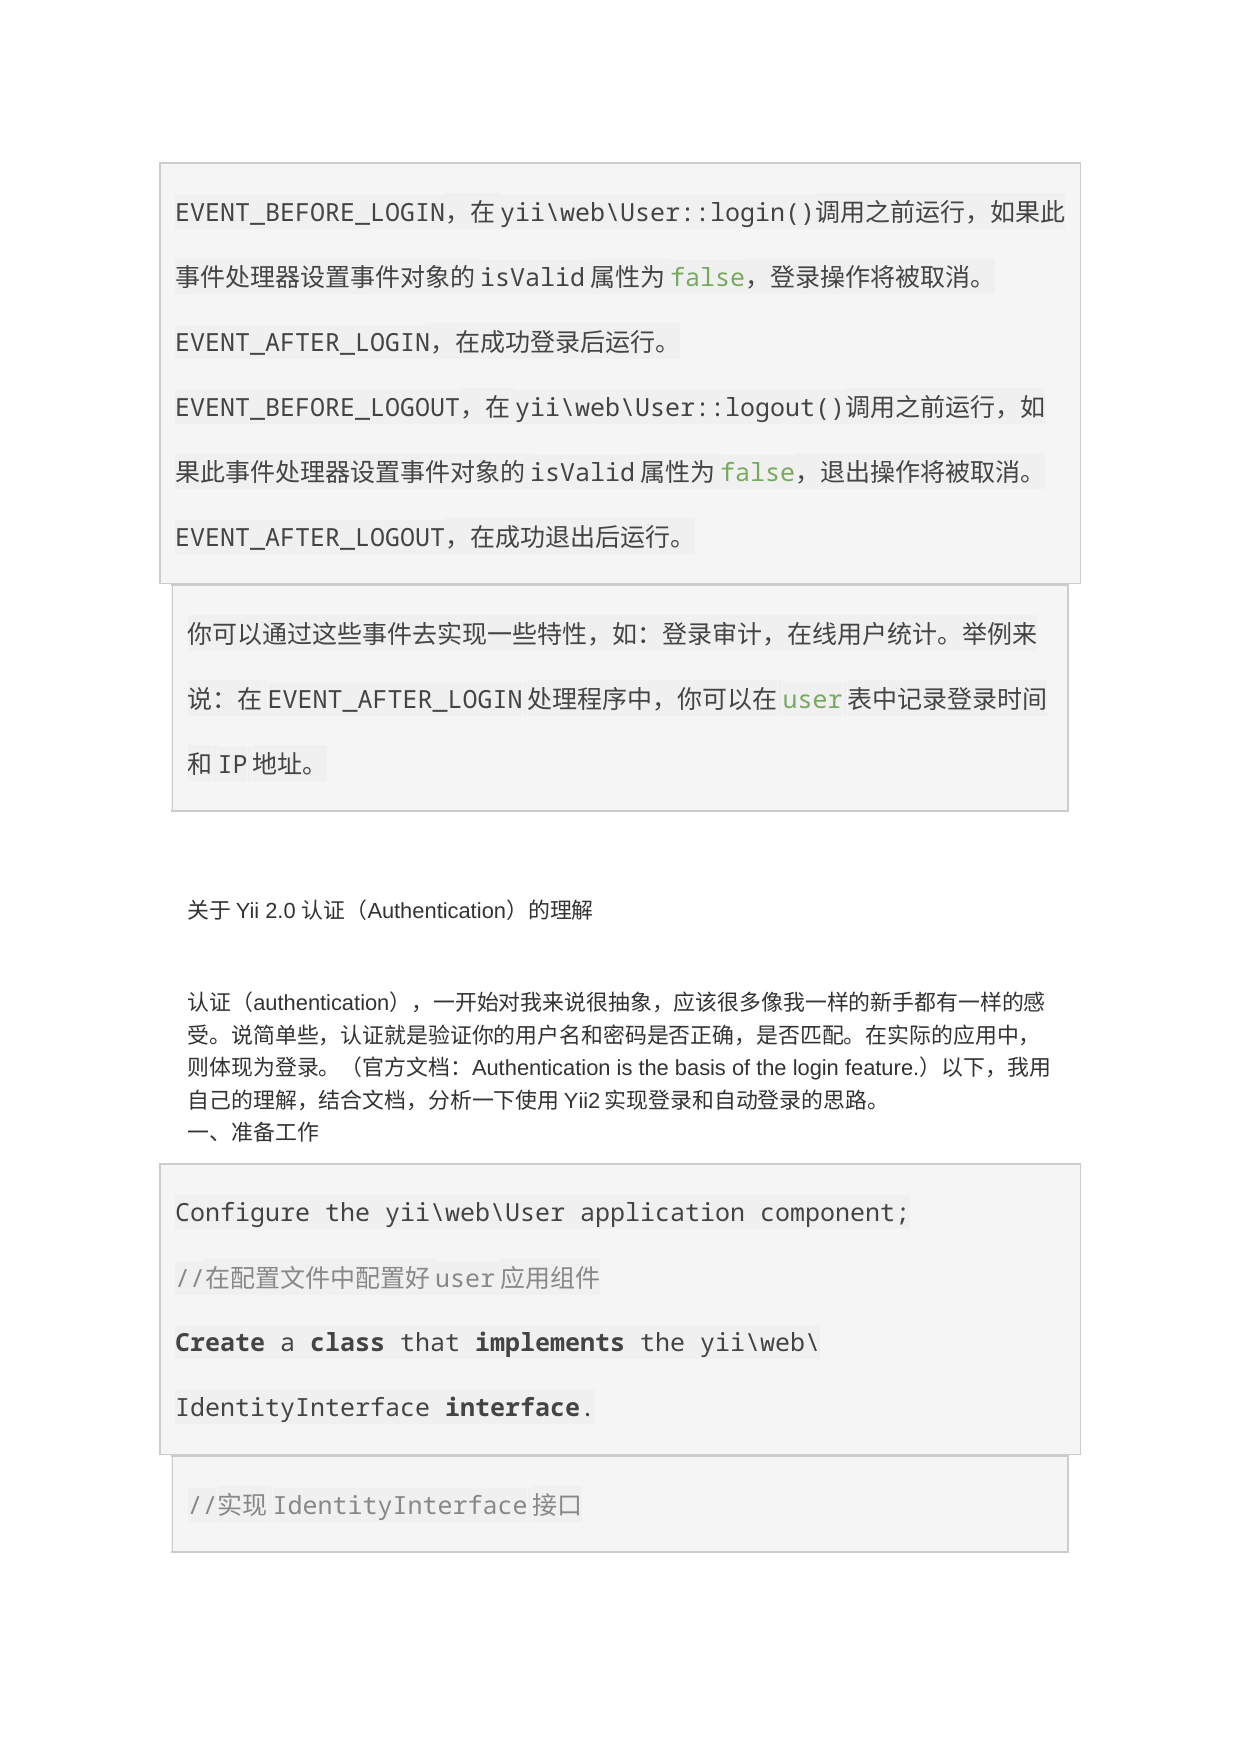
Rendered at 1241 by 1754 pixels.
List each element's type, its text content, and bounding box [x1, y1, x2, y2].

text EVENT_AFTER_LOGIN，在成功登录后运行。 [161, 292, 1080, 357]
text //实现IdentityInterface接口 [173, 1457, 1067, 1551]
text Configure the yii\web\User application component; [161, 1165, 1080, 1228]
text EVENT_AFTER_LOGOUT，在成功退出后运行。 [161, 487, 1080, 583]
text Create a class that implements the yii\web\IdentityInterface interface. [161, 1293, 1080, 1454]
text EVENT_BEFORE_LOGIN，在yii\web\User::login()调用之前运行，如果此事件处理器设置事件对象的isValid属性为false，登录操作将被取消。 [161, 164, 1080, 292]
text 认证（authentication），一开始对我来说很抽象，应该很多像我一样的新手都有一样的感受。说简单些，认证就是验证你的用户名和密码是否正确，是否匹配。在实际的应用中，则体现为登录。（官方文档：Authentication is the basis of the login feature.）以下，我用自己的理解，结合文档，分析一下使用Yii2实现登录和自动登录的思路。 一、准备工作 [187, 985, 1053, 1147]
subtitle 关于Yii 2.0 认证（Authentication）的理解 [187, 892, 1053, 925]
text EVENT_BEFORE_LOGOUT，在yii\web\User::logout()调用之前运行，如果此事件处理器设置事件对象的isValid属性为false，退出操作将被取消。 [161, 357, 1080, 487]
text 你可以通过这些事件去实现一些特性，如：登录审计，在线用户统计。举例来说：在EVENT_AFTER_LOGIN处理程序中，你可以在user表中记录登录时间和IP地址。 [173, 586, 1067, 810]
text //在配置文件中配置好user应用组件 [161, 1228, 1080, 1293]
